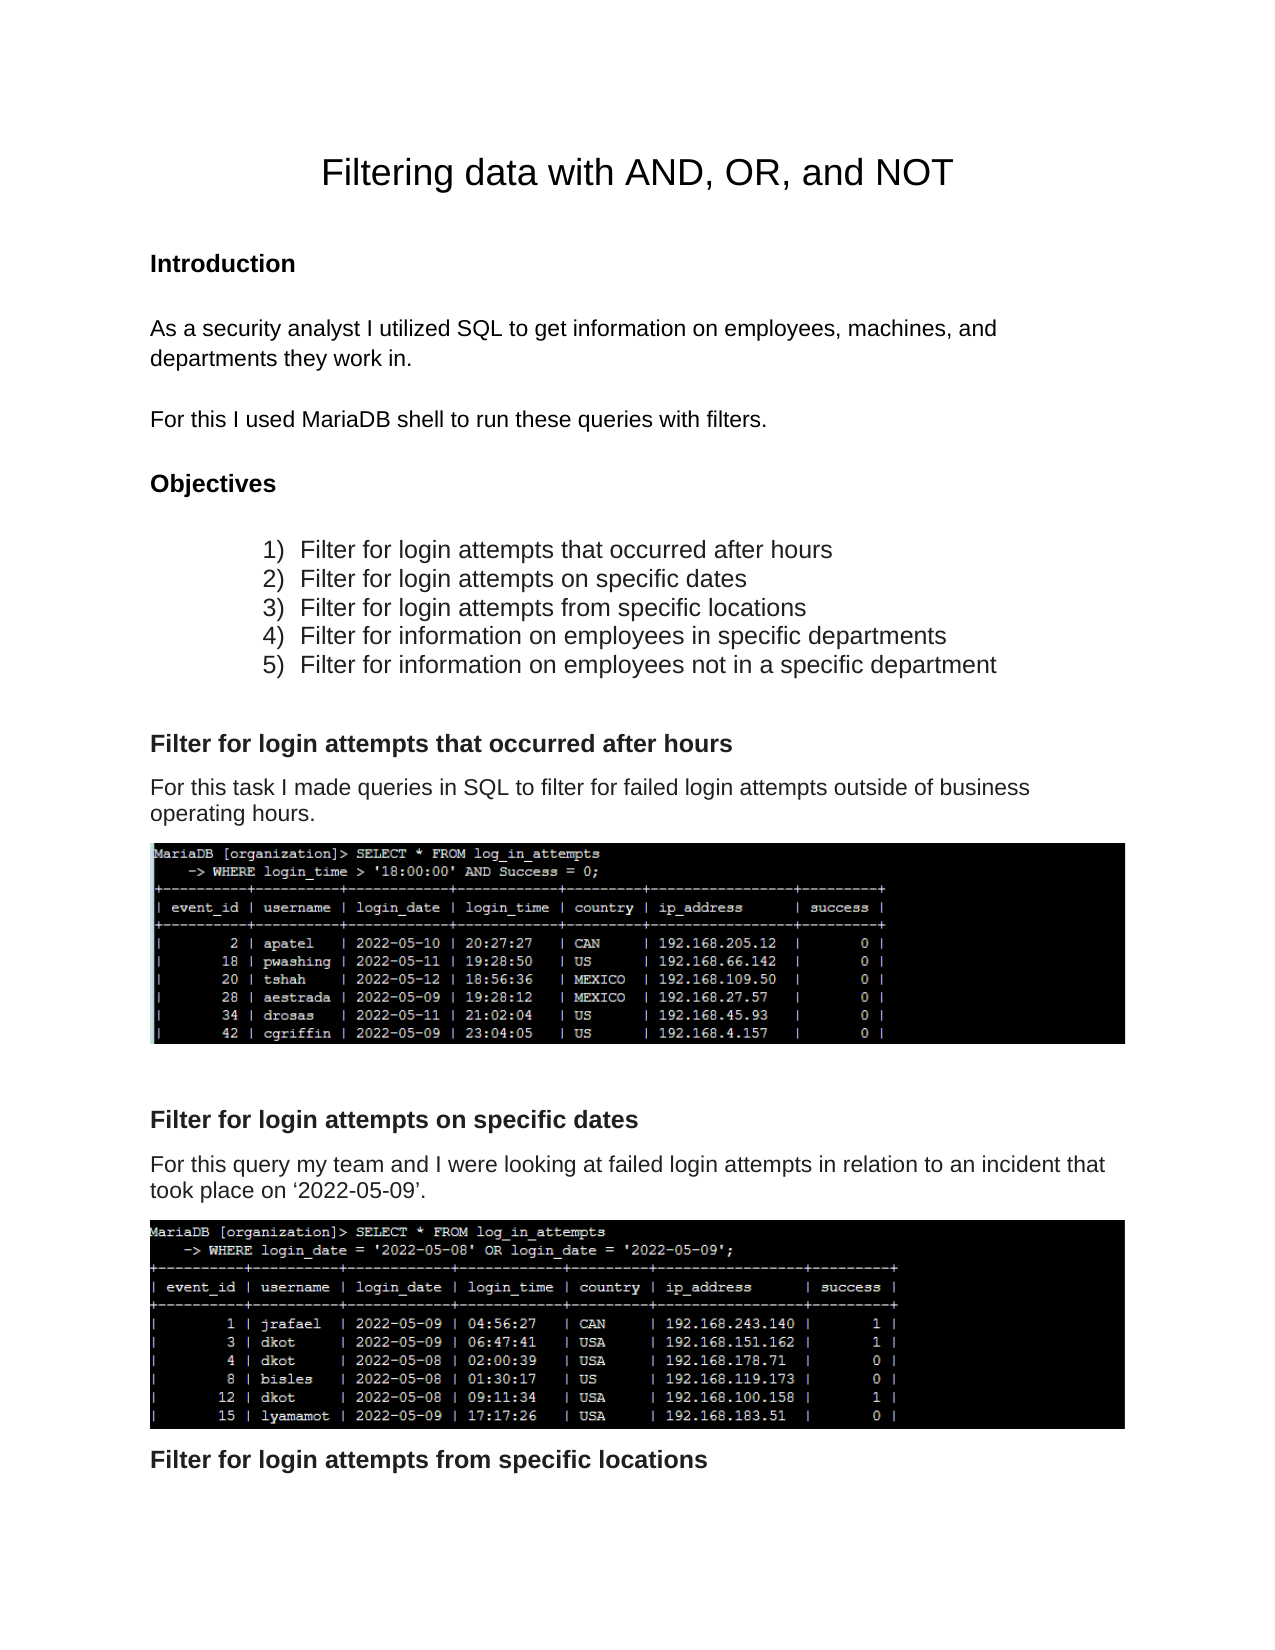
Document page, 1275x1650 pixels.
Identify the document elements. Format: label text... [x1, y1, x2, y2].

text Introduction [150, 249, 1125, 278]
text For this task I made queries in SQL to filter for failed login attempts outside of business operating hours. [150, 774, 1125, 827]
text For this I used MariaDB shell to run these queries with filters. [150, 406, 1125, 432]
text Filter for login attempts from specific locations [150, 1445, 1125, 1474]
text Filter for login attempts on specific dates [150, 1105, 1125, 1134]
list Filter for login attempts from specific locations [262, 593, 1125, 621]
text As a security analyst I utilized SQL to get information on employees, machines, and departments they work in. [150, 315, 1125, 372]
text Filter for login attempts that occurred after hours [150, 728, 1125, 757]
text Filtering data with AND, OR, and NOT [150, 150, 1125, 193]
picture [150, 843, 1125, 1044]
list Filter for login attempts that occurred after hours [262, 535, 1125, 564]
list Filter for information on employees in specific departments [262, 621, 1125, 650]
text For this query my team and I were looking at failed login attempts in relation to an incident that took place on ‘2022-05-09’. [150, 1151, 1125, 1203]
picture [150, 1220, 1125, 1429]
list Filter for login attempts on specific dates [262, 564, 1125, 593]
list Filter for information on employees not in a specific department [262, 650, 1125, 679]
text Objectives [150, 469, 1125, 498]
